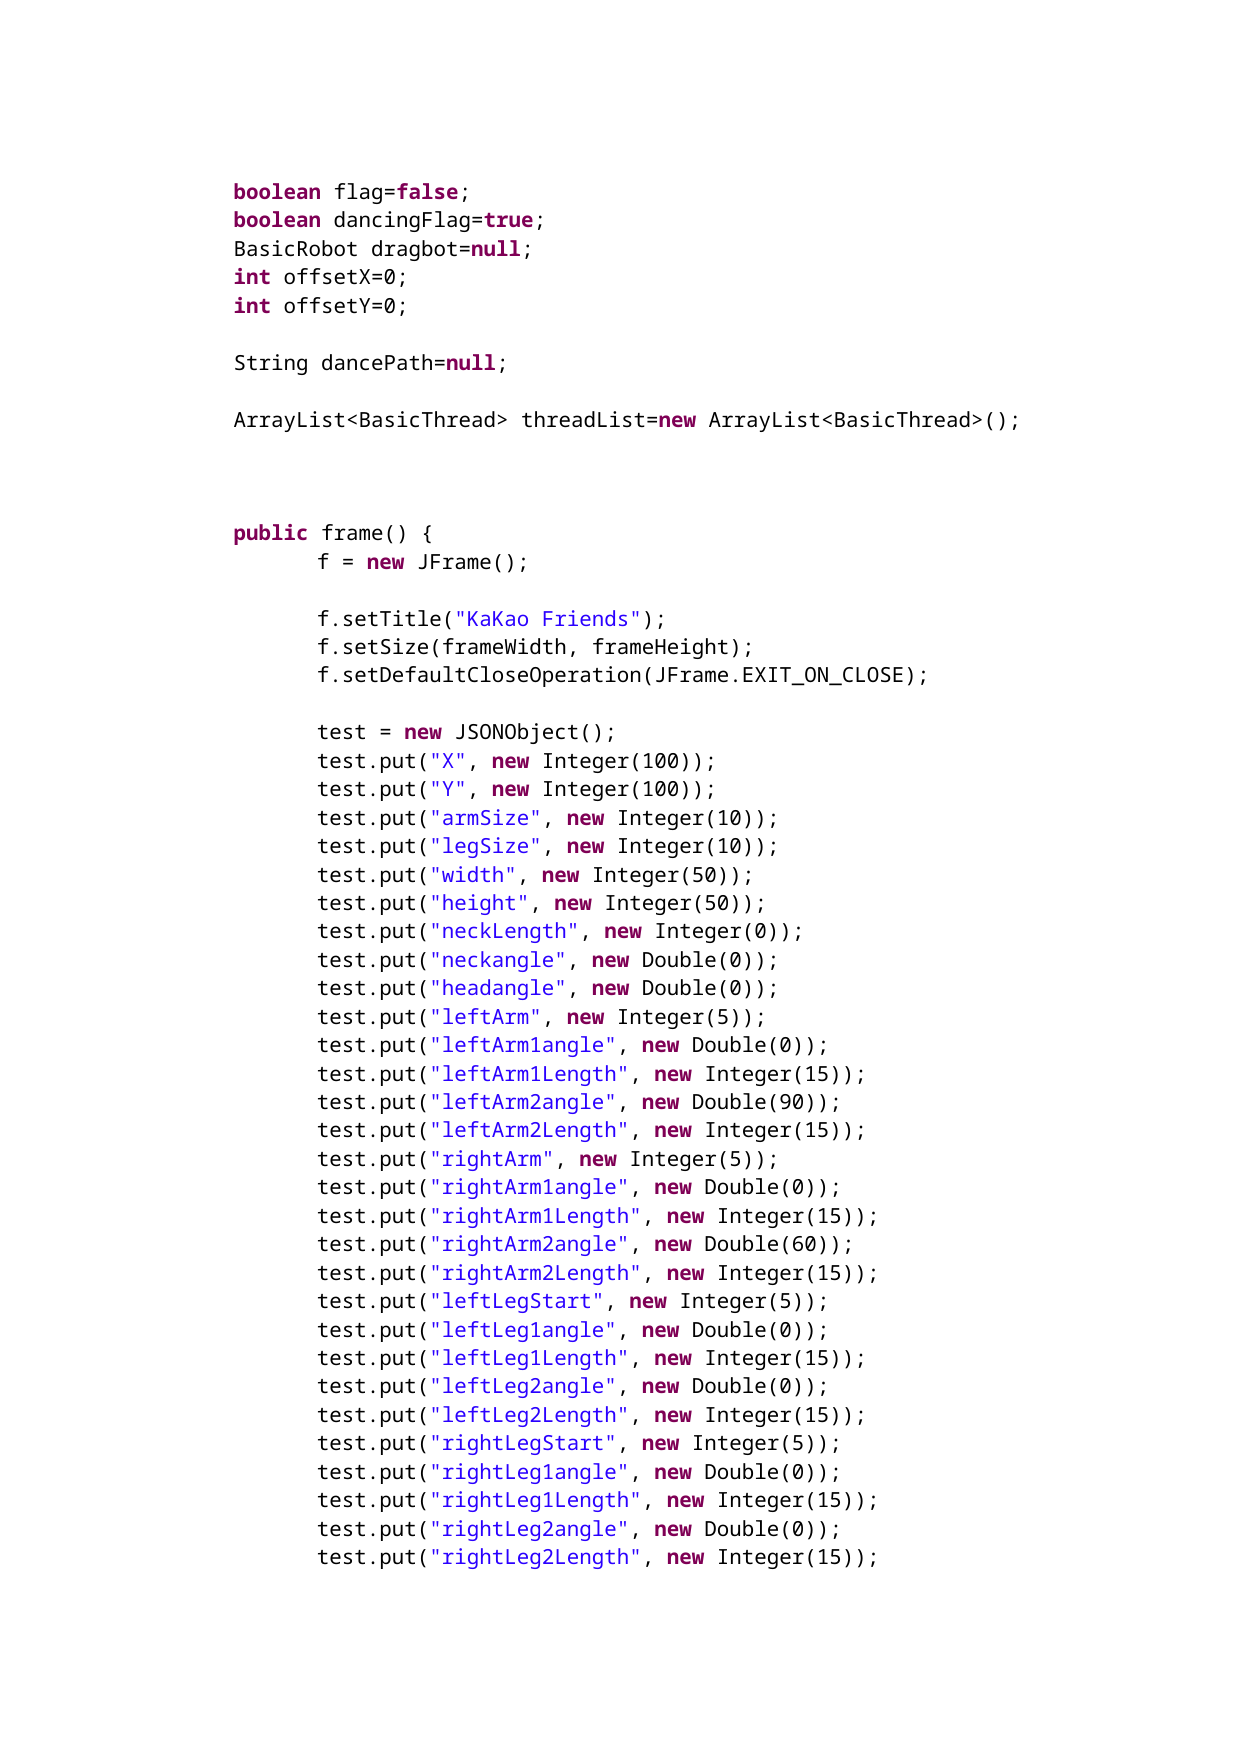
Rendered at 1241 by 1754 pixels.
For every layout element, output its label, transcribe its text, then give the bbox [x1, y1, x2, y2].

text test = new JSONObject(); [150, 717, 1090, 746]
text boolean dancingFlag=true; [150, 206, 1090, 234]
text test.put("neckLength", new Integer(0)); [150, 917, 1090, 945]
text test.put("leftArm1Length", new Integer(15)); [150, 1059, 1090, 1087]
text test.put("leftArm2angle", new Double(90)); [150, 1087, 1090, 1116]
text test.put("rightLeg2angle", new Double(0)); [150, 1514, 1090, 1542]
text test.put("width", new Integer(50)); [150, 860, 1090, 888]
text BasicRobot dragbot=null; [150, 234, 1090, 262]
text test.put("leftLegStart", new Integer(5)); [150, 1286, 1090, 1315]
text test.put("Y", new Integer(100)); [150, 774, 1090, 803]
text int offsetY=0; [150, 291, 1090, 319]
text public frame() { [150, 518, 1090, 547]
text f = new JFrame(); [150, 547, 1090, 575]
text test.put("X", new Integer(100)); [150, 746, 1090, 774]
text test.put("rightArm2Length", new Integer(15)); [150, 1258, 1090, 1286]
text f.setSize(frameWidth, frameHeight); [150, 632, 1090, 661]
text test.put("rightLegStart", new Integer(5)); [150, 1428, 1090, 1457]
text test.put("headangle", new Double(0)); [150, 973, 1090, 1002]
text test.put("leftArm1angle", new Double(0)); [150, 1030, 1090, 1059]
text test.put("rightArm1angle", new Double(0)); [150, 1172, 1090, 1201]
text test.put("leftArm", new Integer(5)); [150, 1002, 1090, 1030]
text test.put("leftArm2Length", new Integer(15)); [150, 1116, 1090, 1144]
text test.put("height", new Integer(50)); [150, 888, 1090, 917]
text boolean flag=false; [150, 177, 1090, 206]
text String dancePath=null; [150, 348, 1090, 376]
text test.put("neckangle", new Double(0)); [150, 945, 1090, 973]
text test.put("leftLeg1angle", new Double(0)); [150, 1315, 1090, 1343]
text test.put("rightLeg1angle", new Double(0)); [150, 1457, 1090, 1485]
text f.setDefaultCloseOperation(JFrame.EXIT_ON_CLOSE); [150, 661, 1090, 689]
text test.put("leftLeg2Length", new Integer(15)); [150, 1400, 1090, 1428]
text test.put("legSize", new Integer(10)); [150, 831, 1090, 860]
text ArrayList<BasicThread> threadList=new ArrayList<BasicThread>(); [150, 405, 1090, 433]
text f.setTitle("KaKao Friends"); [150, 604, 1090, 632]
text test.put("leftLeg2angle", new Double(0)); [150, 1372, 1090, 1400]
text test.put("armSize", new Integer(10)); [150, 803, 1090, 831]
text test.put("leftLeg1Length", new Integer(15)); [150, 1343, 1090, 1372]
text test.put("rightArm", new Integer(5)); [150, 1144, 1090, 1172]
text test.put("rightArm1Length", new Integer(15)); [150, 1201, 1090, 1229]
text test.put("rightLeg2Length", new Integer(15)); [150, 1542, 1090, 1571]
text test.put("rightArm2angle", new Double(60)); [150, 1229, 1090, 1258]
text int offsetX=0; [150, 262, 1090, 291]
text test.put("rightLeg1Length", new Integer(15)); [150, 1485, 1090, 1514]
